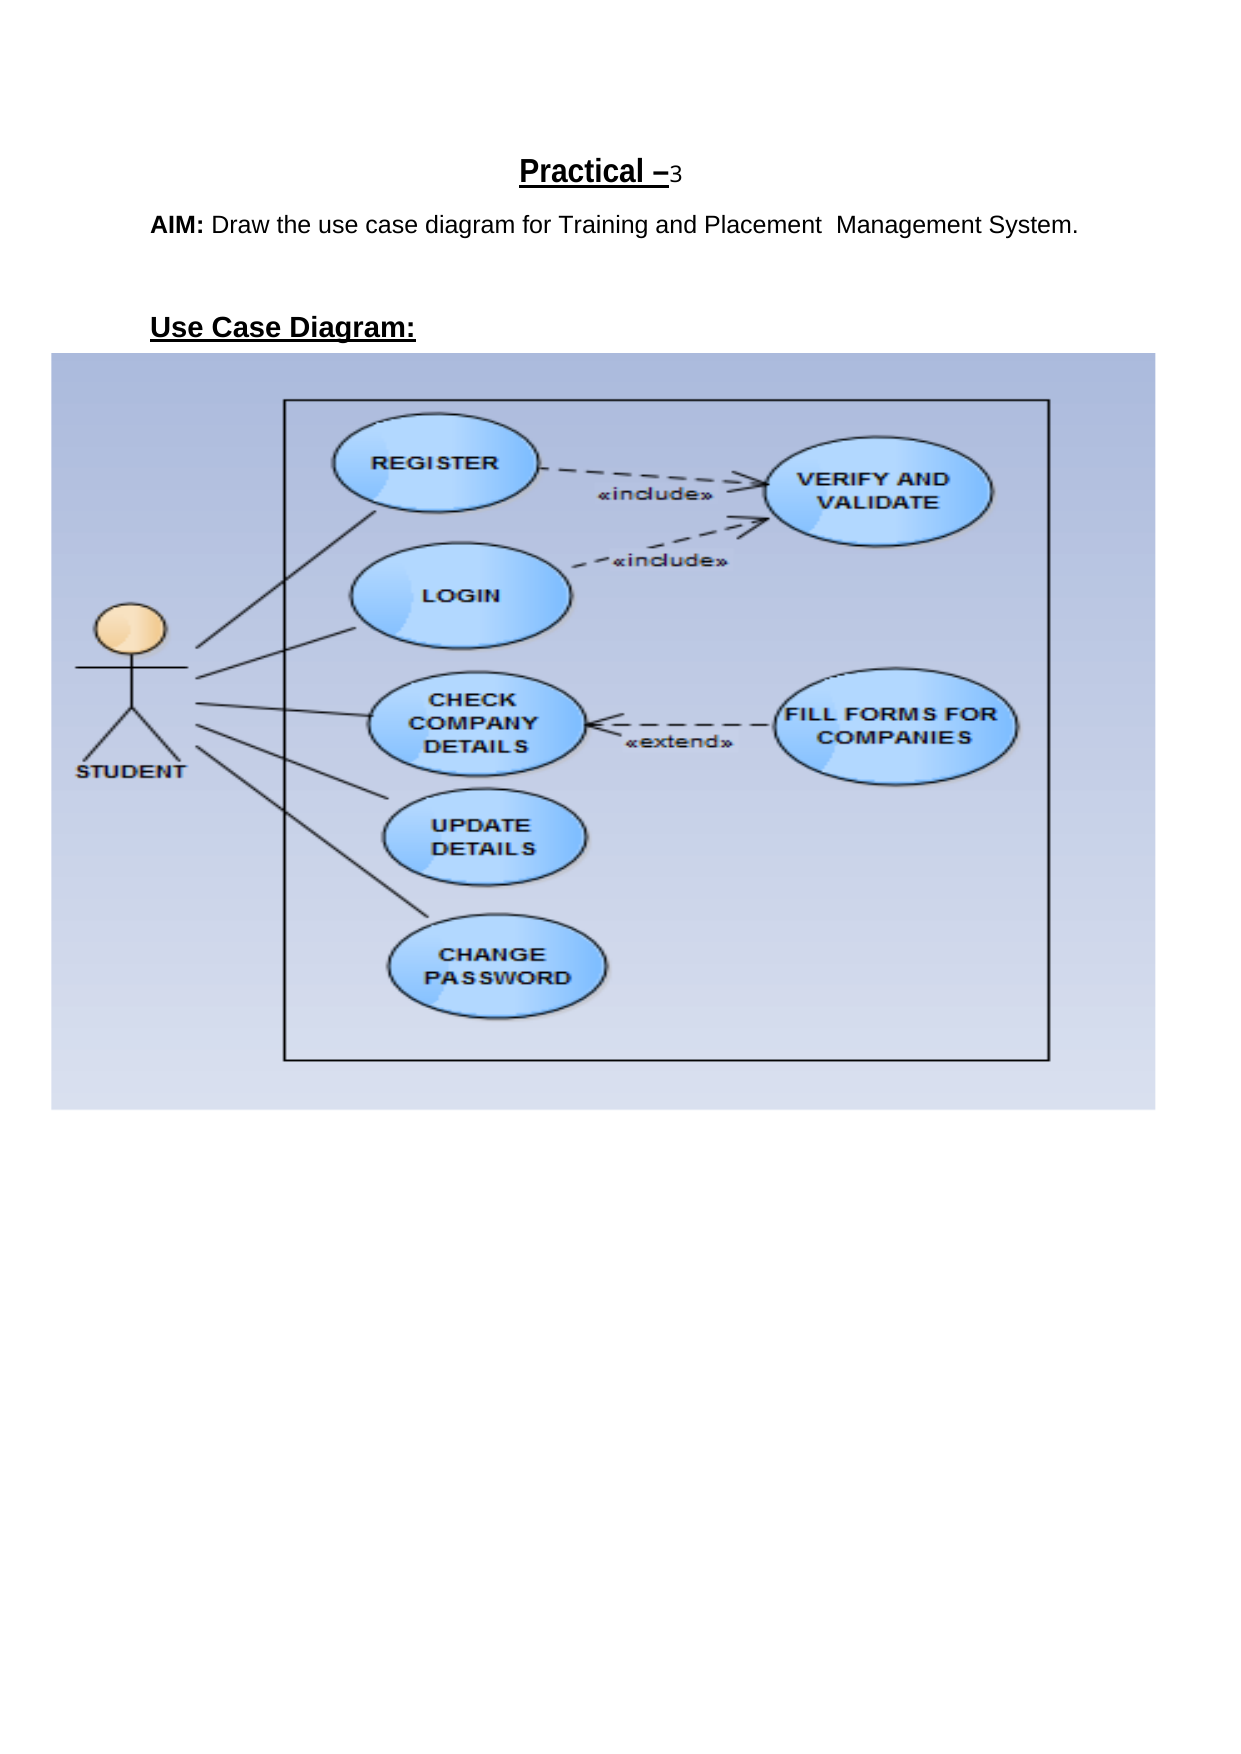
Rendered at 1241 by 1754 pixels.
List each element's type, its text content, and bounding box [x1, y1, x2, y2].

picture [51, 353, 1156, 1112]
text Use Case Diagram: [150, 310, 1088, 343]
text AIM: Draw the use case diagram for Training and Placement Management System. [150, 210, 1088, 239]
